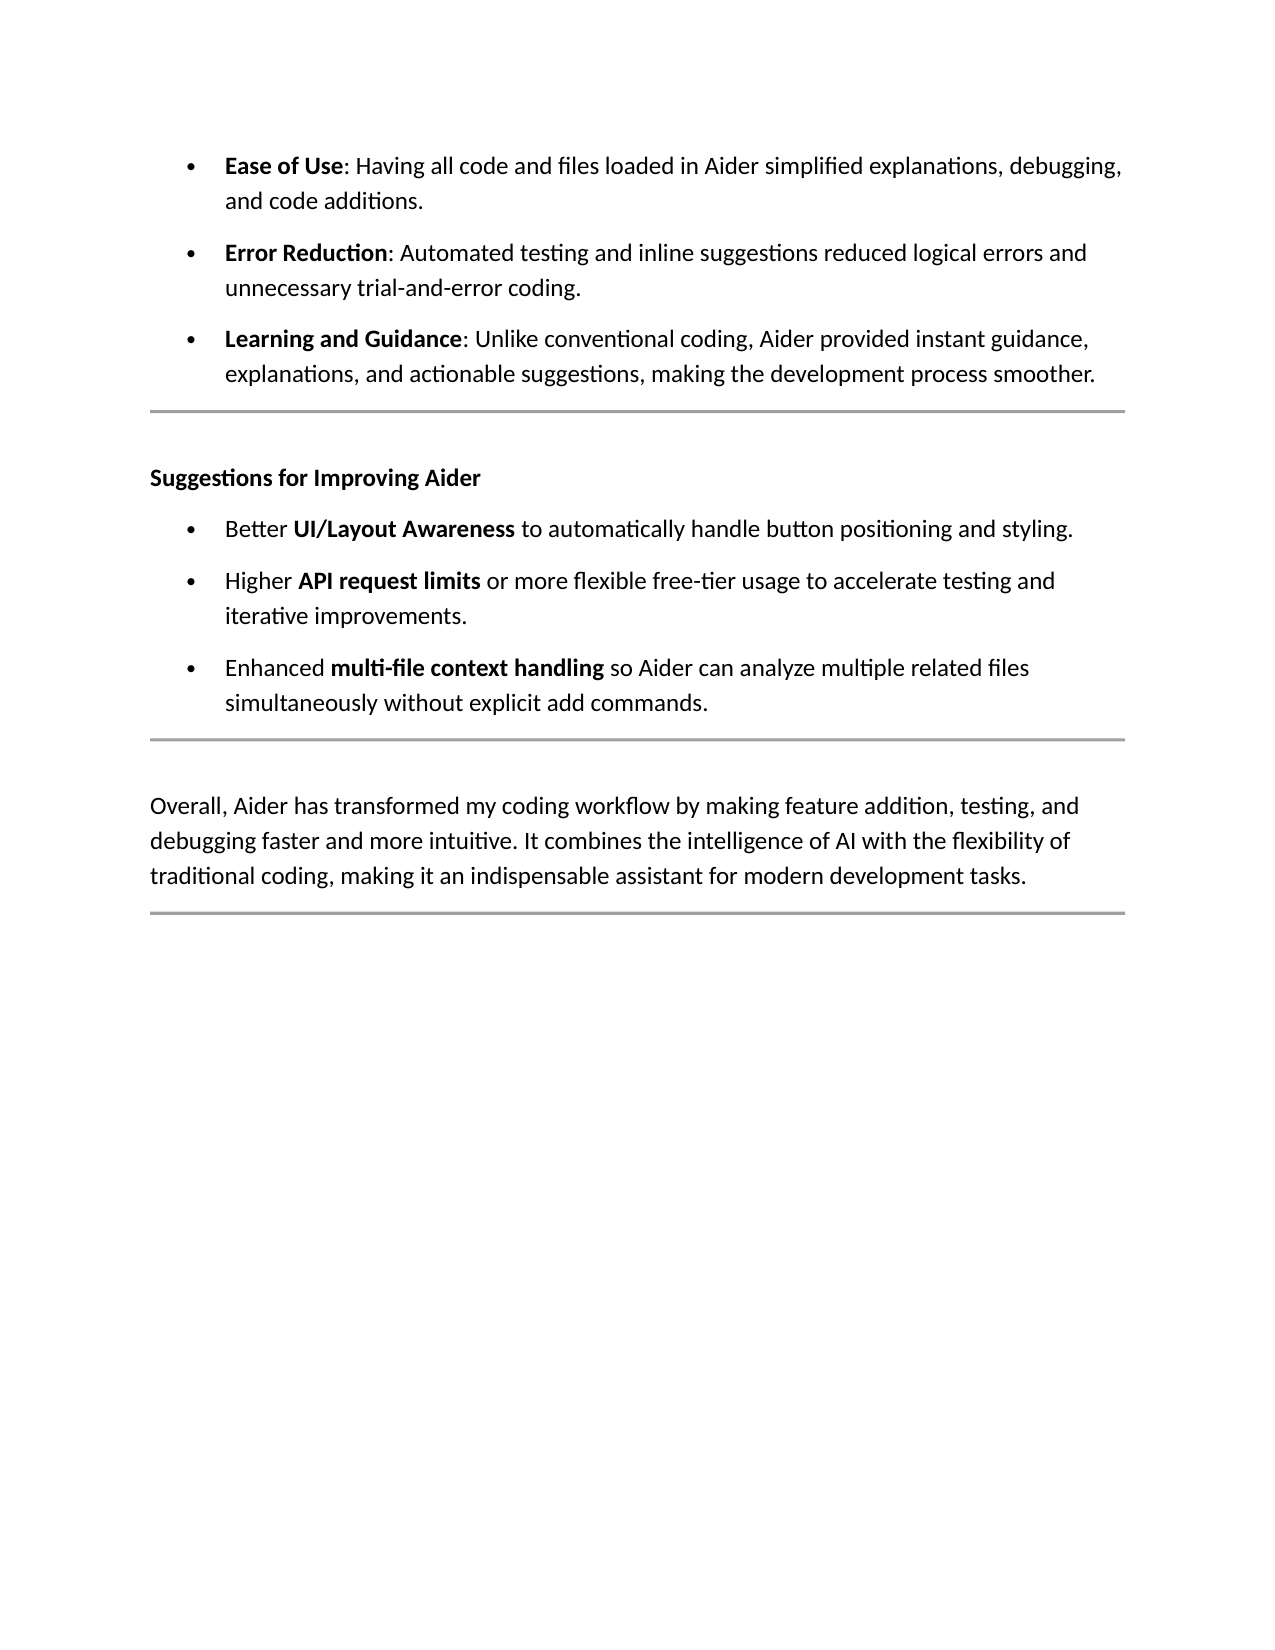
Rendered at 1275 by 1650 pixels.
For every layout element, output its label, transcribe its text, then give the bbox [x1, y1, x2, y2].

list Better UI/Layout Awareness to automatically handle button positioning and styling. [187, 513, 1125, 544]
list Enhanced multi-file context handling so Aider can analyze multiple related files simultaneously without explicit add commands. [187, 652, 1125, 717]
list Higher API request limits or more flexible free-tier usage to accelerate testing and iterative improvements. [187, 565, 1125, 631]
list Learning and Guidance: Unlike conventional coding, Aider provided instant guidance, explanations, and actionable suggestions, making the development process smoother. [187, 323, 1125, 389]
text Overall, Aider has transformed my coding workflow by making feature addition, testing, and debugging faster and more intuitive. It combines the intelligence of AI with the flexibility of traditional coding, making it an indispensable assistant for modern development tasks. [150, 790, 1125, 891]
list Error Reduction: Automated testing and inline suggestions reduced logical errors and unnecessary trial-and-error coding. [187, 237, 1125, 302]
text Suggestions for Improving Aider [150, 462, 1125, 492]
list Ease of Use: Having all code and files loaded in Aider simplified explanations, debugging, and code additions. [187, 150, 1125, 216]
